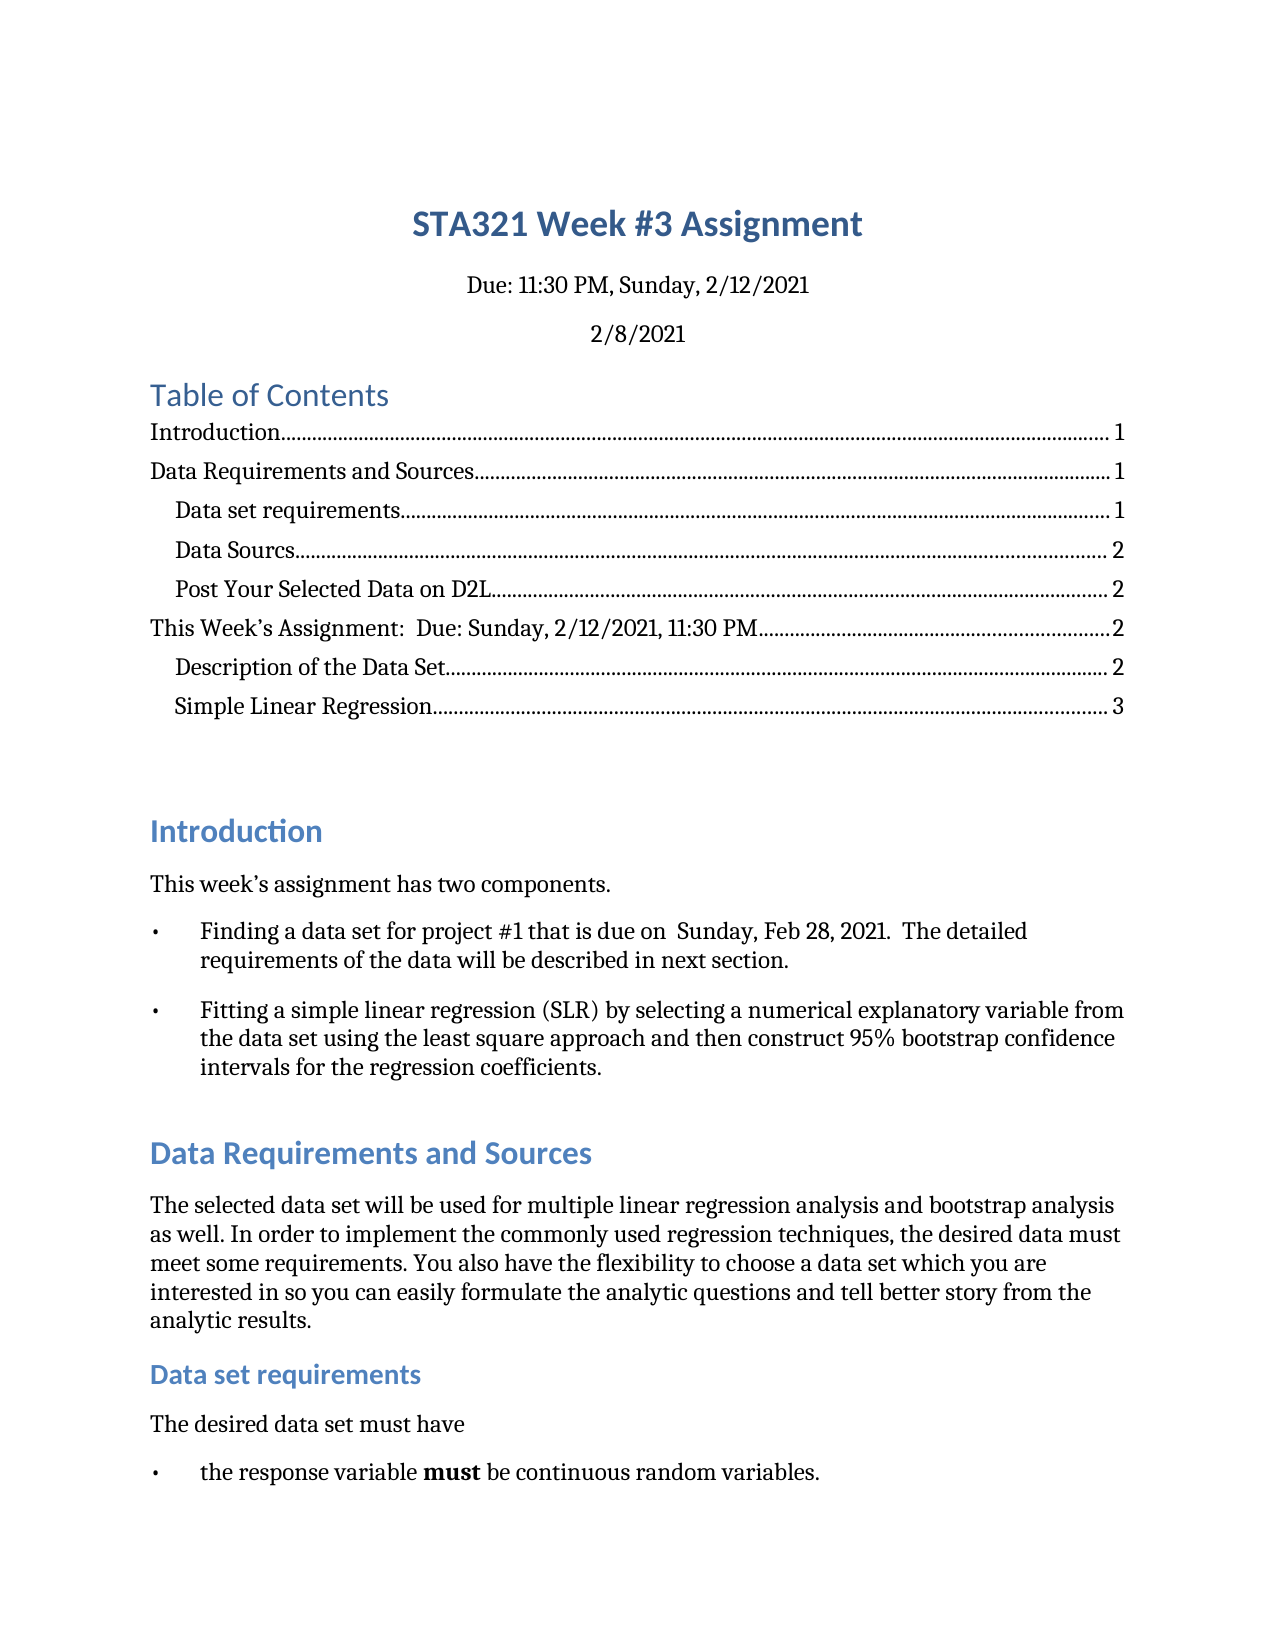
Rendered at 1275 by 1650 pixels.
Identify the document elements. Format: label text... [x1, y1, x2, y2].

title STA321 Week #3 Assignment [150, 200, 1125, 246]
subtitle Data set requirements [150, 1356, 1125, 1391]
text 2/8/2021 [150, 320, 1125, 349]
subtitle Introduction [150, 810, 1125, 851]
list the response variable must be continuous random variables. [150, 1458, 1125, 1486]
text Due: 11:30 PM, Sunday, 2/12/2021 [150, 271, 1125, 299]
subtitle Data Requirements and Sources [150, 1132, 1125, 1172]
text This week’s assignment has two components. [150, 870, 1125, 898]
text The selected data set will be used for multiple linear regression analysis and bootstrap analysis as well. In order to implement the commonly used regression techniques, the desired data must meet some requirements. You also have the flexibility to choose a data set which you are interested in so you can easily formulate the analytic questions and tell better story from the analytic results. [150, 1191, 1125, 1335]
text The desired data set must have [150, 1410, 1125, 1439]
list Fitting a simple linear regression (SLR) by selecting a numerical explanatory variable from the data set using the least square approach and then construct 95% bootstrap confidence intervals for the regression coefficients. [150, 996, 1125, 1082]
list Finding a data set for project #1 that is due on Sunday, Feb 28, 2021. The detailed requirements of the data will be described in next section. [150, 917, 1125, 975]
